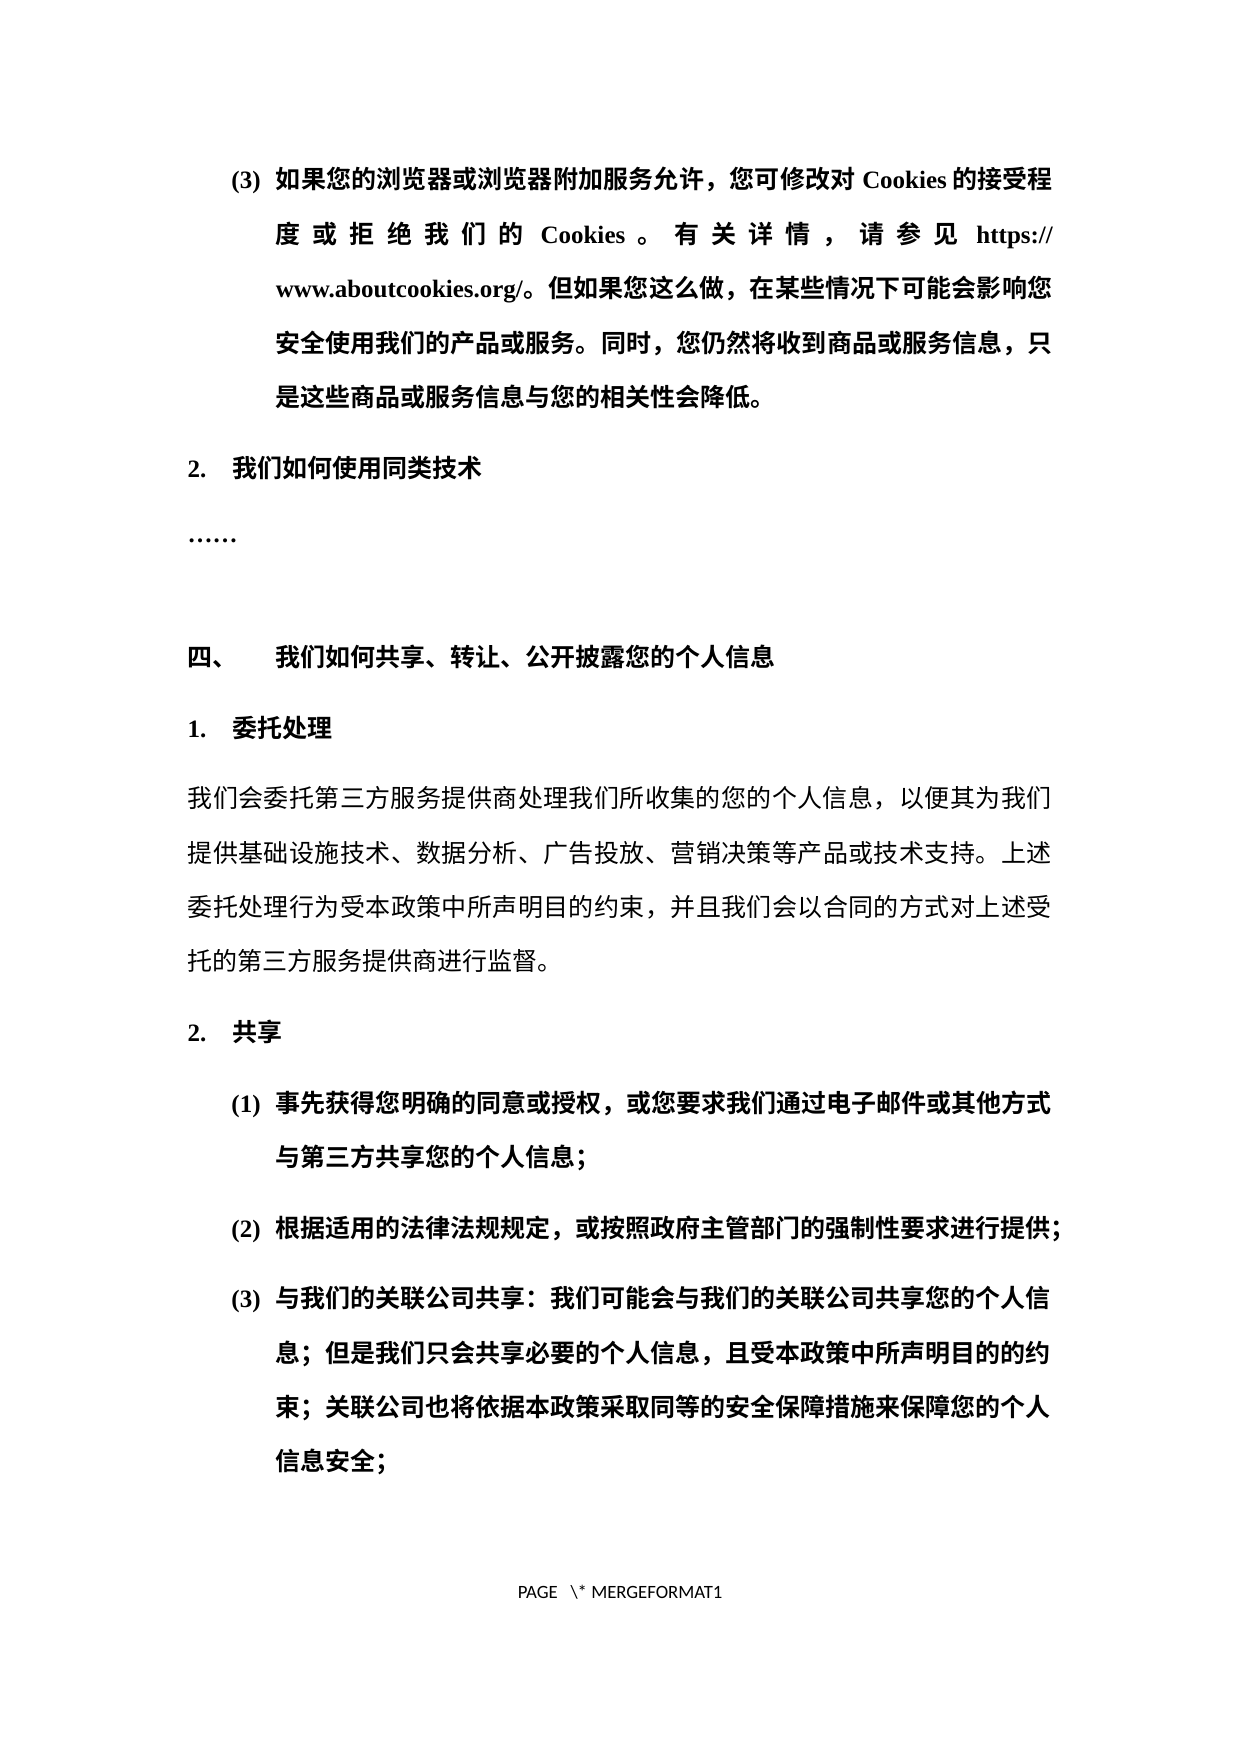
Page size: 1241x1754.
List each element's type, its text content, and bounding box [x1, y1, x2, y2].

list 我们如何共享、转让、公开披露您的个人信息 [187, 637, 1053, 674]
text …… [187, 519, 1053, 547]
list 事先获得您明确的同意或授权，或您要求我们通过电子邮件或其他方式与第三方共享您的个人信息； [231, 1083, 1053, 1174]
list 根据适用的法律法规规定，或按照政府主管部门的强制性要求进行提供； [231, 1208, 1053, 1244]
list 如果您的浏览器或浏览器附加服务允许，您可修改对Cookies的接受程度或拒绝我们的Cookies。有关详情，请参见https://www.aboutcookies.org/。但如果您这么做，在某些情况下可能会影响您安全使用我们的产品或服务。同时，您仍然将收到商品或服务信息，只是这些商品或服务信息与您的相关性会降低。 [231, 160, 1053, 414]
list 共享 [187, 1012, 1053, 1049]
list 我们如何使用同类技术 [187, 448, 1053, 484]
list 我们会委托第三方服务提供商处理我们所收集的您的个人信息，以便其为我们提供基础设施技术、数据分析、广告投放、营销决策等产品或技术支持。上述委托处理行为受本政策中所声明目的约束，并且我们会以合同的方式对上述受托的第三方服务提供商进行监督。 [187, 779, 1053, 978]
list 与我们的关联公司共享：我们可能会与我们的关联公司共享您的个人信息；但是我们只会共享必要的个人信息，且受本政策中所声明目的的约束；关联公司也将依据本政策采取同等的安全保障措施来保障您的个人信息安全； [231, 1279, 1053, 1478]
list 委托处理 [187, 708, 1053, 744]
